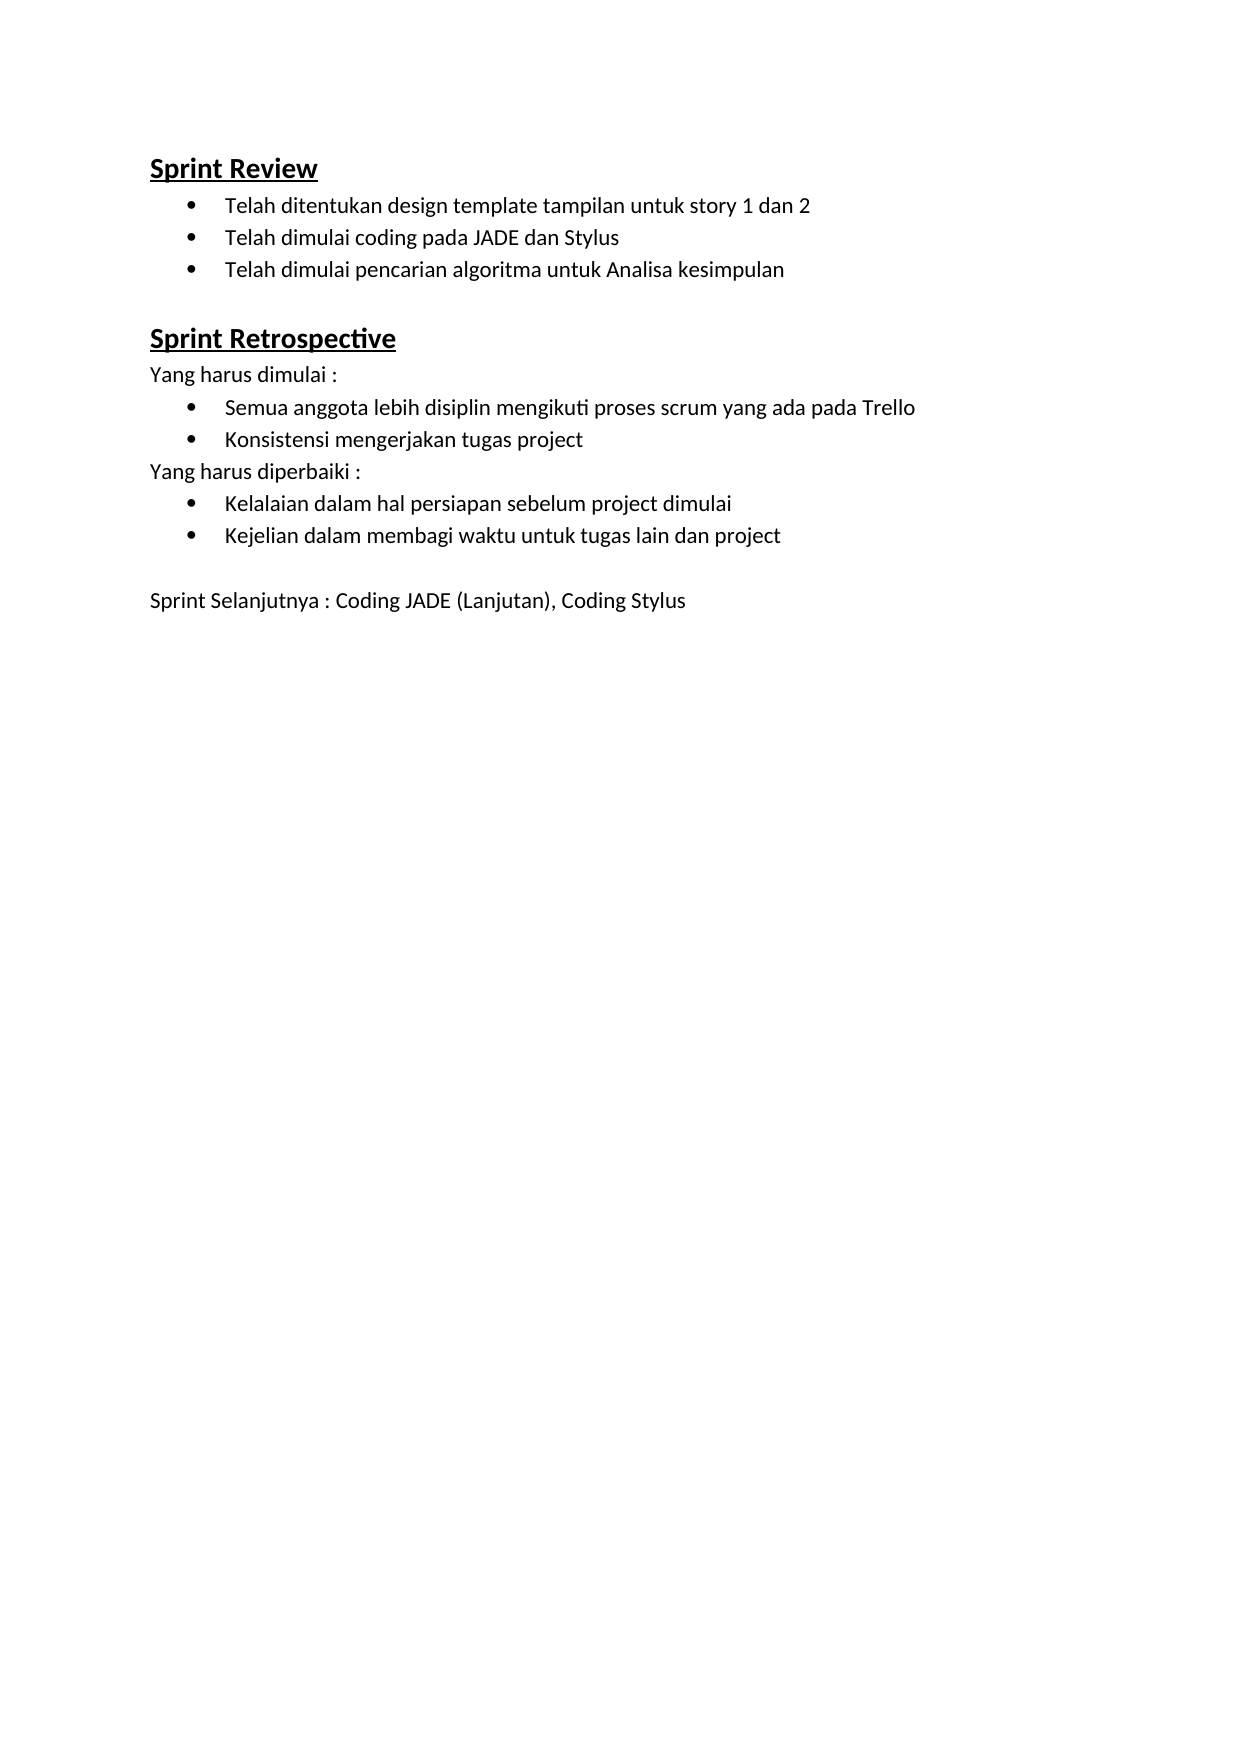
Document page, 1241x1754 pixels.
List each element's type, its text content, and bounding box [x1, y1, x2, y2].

list Telah dimulai coding pada JADE dan Stylus [187, 223, 1090, 251]
list Telah ditentukan design template tampilan untuk story 1 dan 2 [187, 191, 1090, 219]
text Yang harus diperbaiki : [150, 457, 1090, 485]
list Kejelian dalam membagi waktu untuk tugas lain dan project [187, 522, 1090, 549]
text Sprint Selanjutnya : Coding JADE (Lanjutan), Coding Stylus [150, 586, 1090, 614]
list Konsistensi mengerjakan tugas project [187, 425, 1090, 453]
list Semua anggota lebih disiplin mengikuti proses scrum yang ada pada Trello [187, 393, 1090, 421]
list Kelalaian dalam hal persiapan sebelum project dimulai [187, 489, 1090, 517]
text Sprint Review [150, 150, 1090, 186]
text Yang harus dimulai : [150, 361, 1090, 389]
list Telah dimulai pencarian algoritma untuk Analisa kesimpulan [187, 255, 1090, 283]
text Sprint Retrospective [150, 320, 1090, 355]
